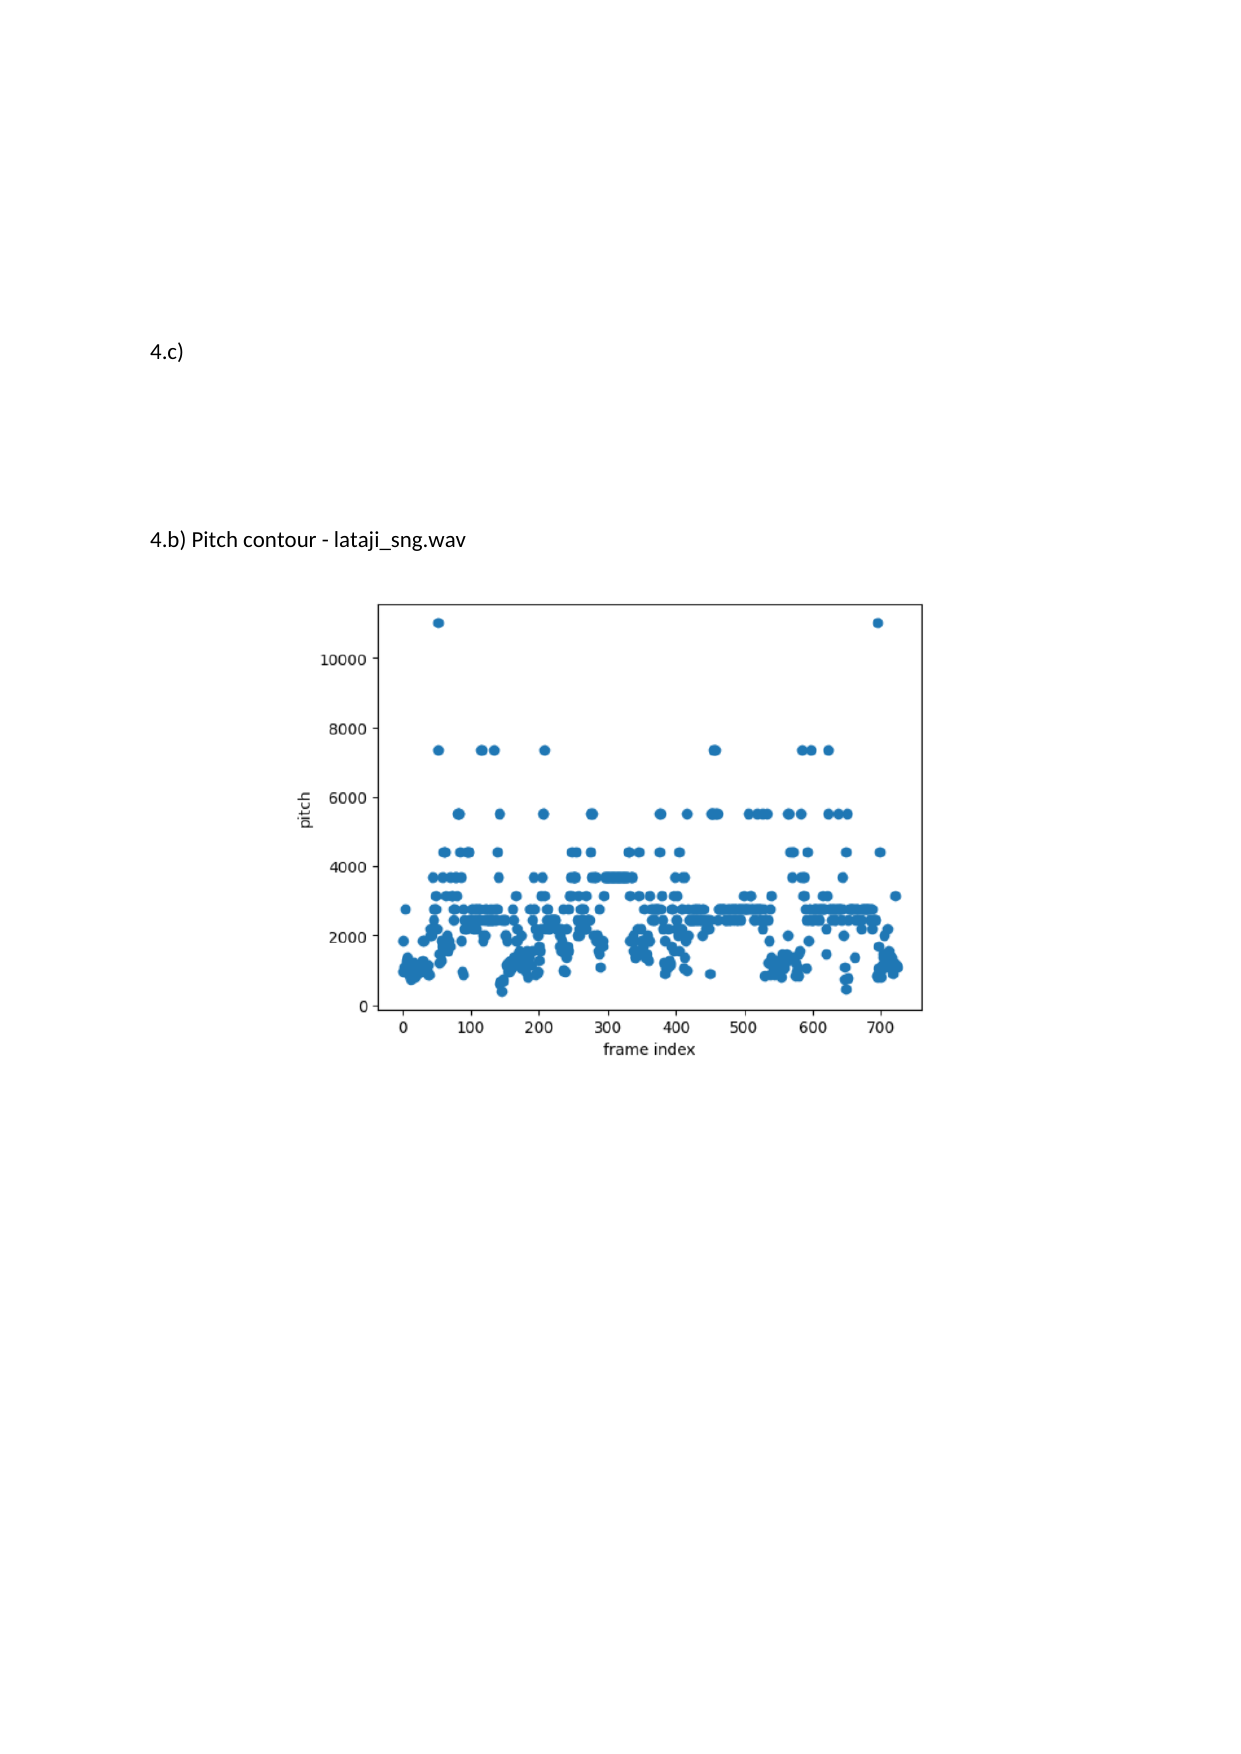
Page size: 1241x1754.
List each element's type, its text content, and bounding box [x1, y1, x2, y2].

picture [288, 591, 941, 1060]
text 4.b) Pitch contour - lataji_sng.wav [150, 525, 1090, 553]
text 4.c) [150, 337, 1090, 366]
